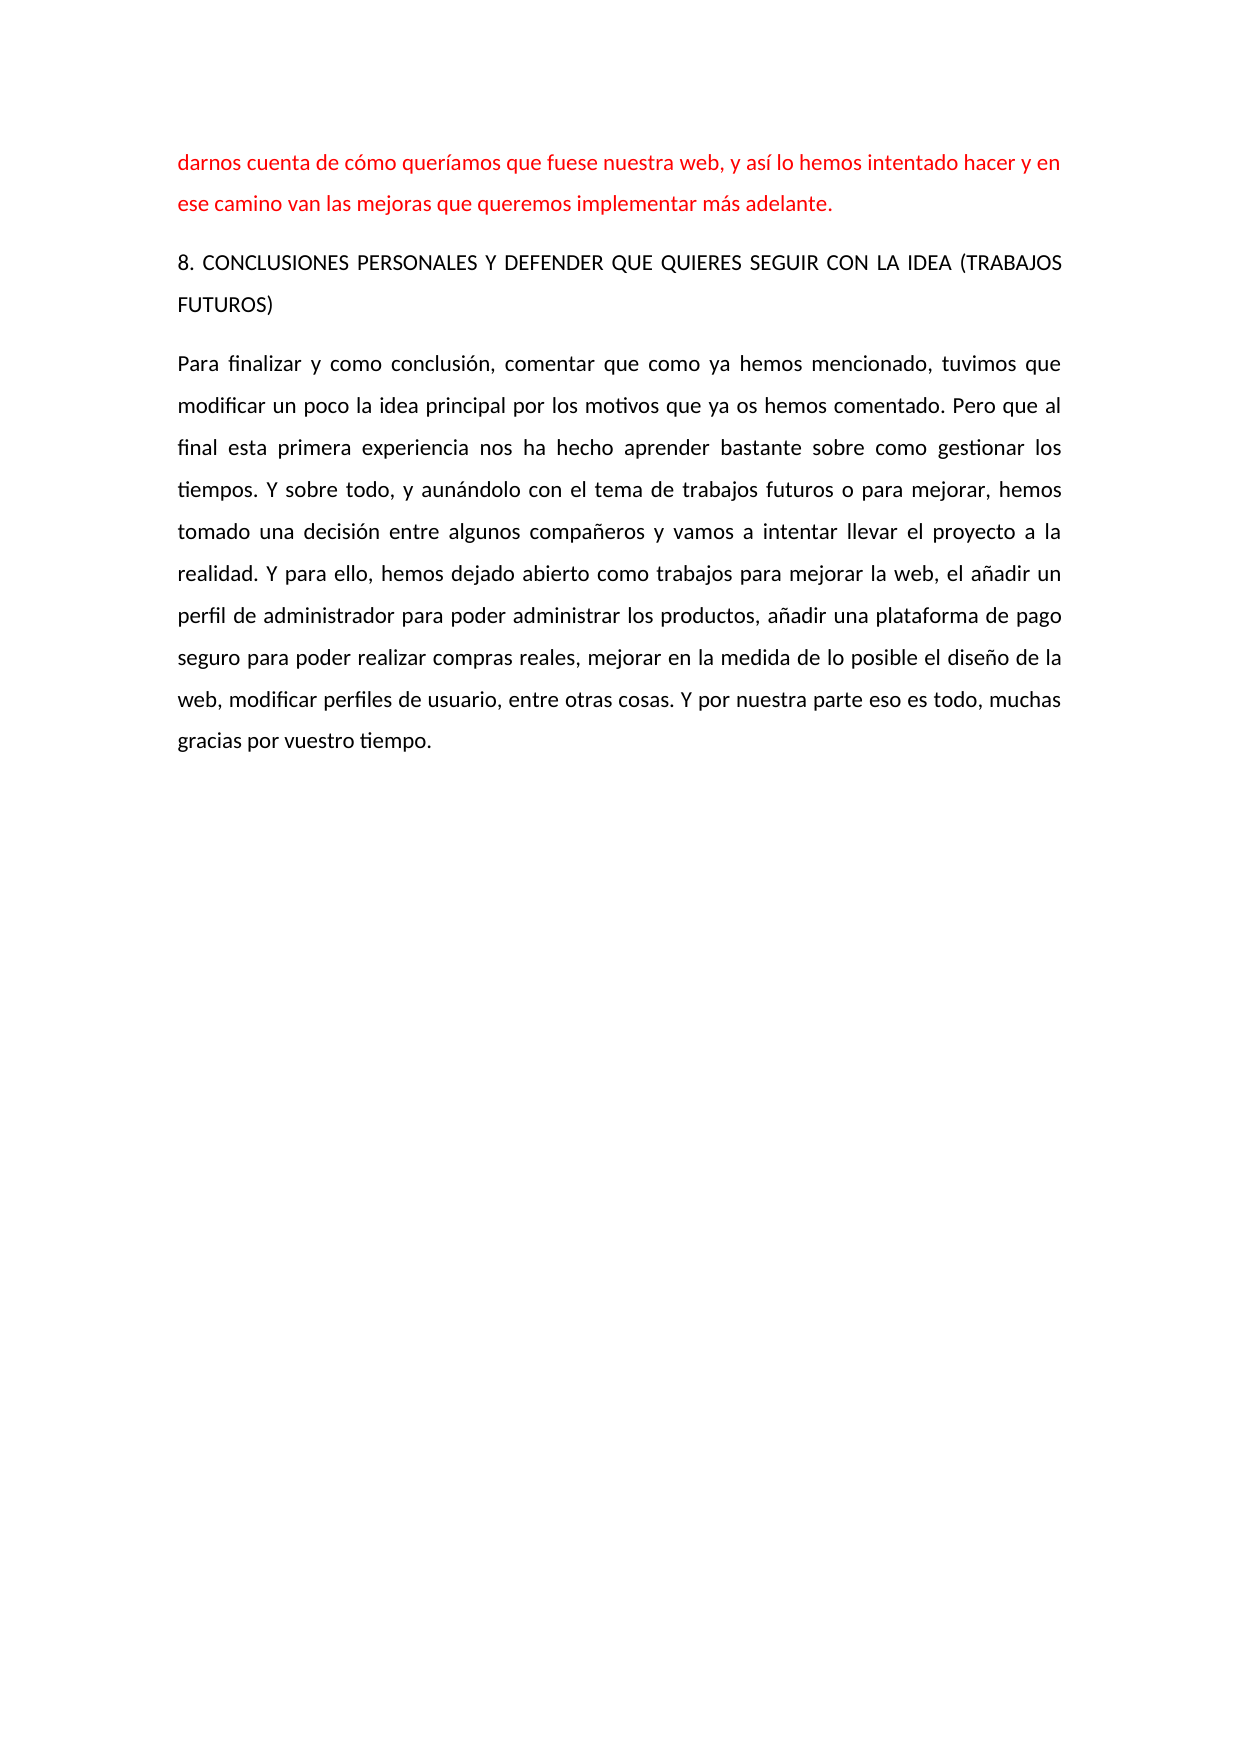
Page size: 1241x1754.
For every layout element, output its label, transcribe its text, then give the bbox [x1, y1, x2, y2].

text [177, 148, 1063, 218]
text Para finalizar y como conclusión, comentar que como ya hemos mencionado, tuvimos que modificar un poco la idea principal por los motivos que ya os hemos comentado. Pero que al final esta primera experiencia nos ha hecho aprender bastante sobre como gestionar los tiempos. Y sobre todo, y aunándolo con el tema de trabajos futuros o para mejorar, hemos tomado una decisión entre algunos compañeros y vamos a intentar llevar el proyecto a la realidad. Y para ello, hemos dejado abierto como trabajos para mejorar la web, el añadir un perfil de administrador para poder administrar los productos, añadir una plataforma de pago seguro para poder realizar compras reales, mejorar en la medida de lo posible el diseño de la web, modificar perfiles de usuario, entre otras cosas. Y por nuestra parte eso es todo, muchas gracias por vuestro tiempo. [177, 349, 1063, 755]
text 8. CONCLUSIONES PERSONALES Y DEFENDER QUE QUIERES SEGUIR CON LA IDEA (TRABAJOS FUTUROS) [177, 248, 1063, 318]
